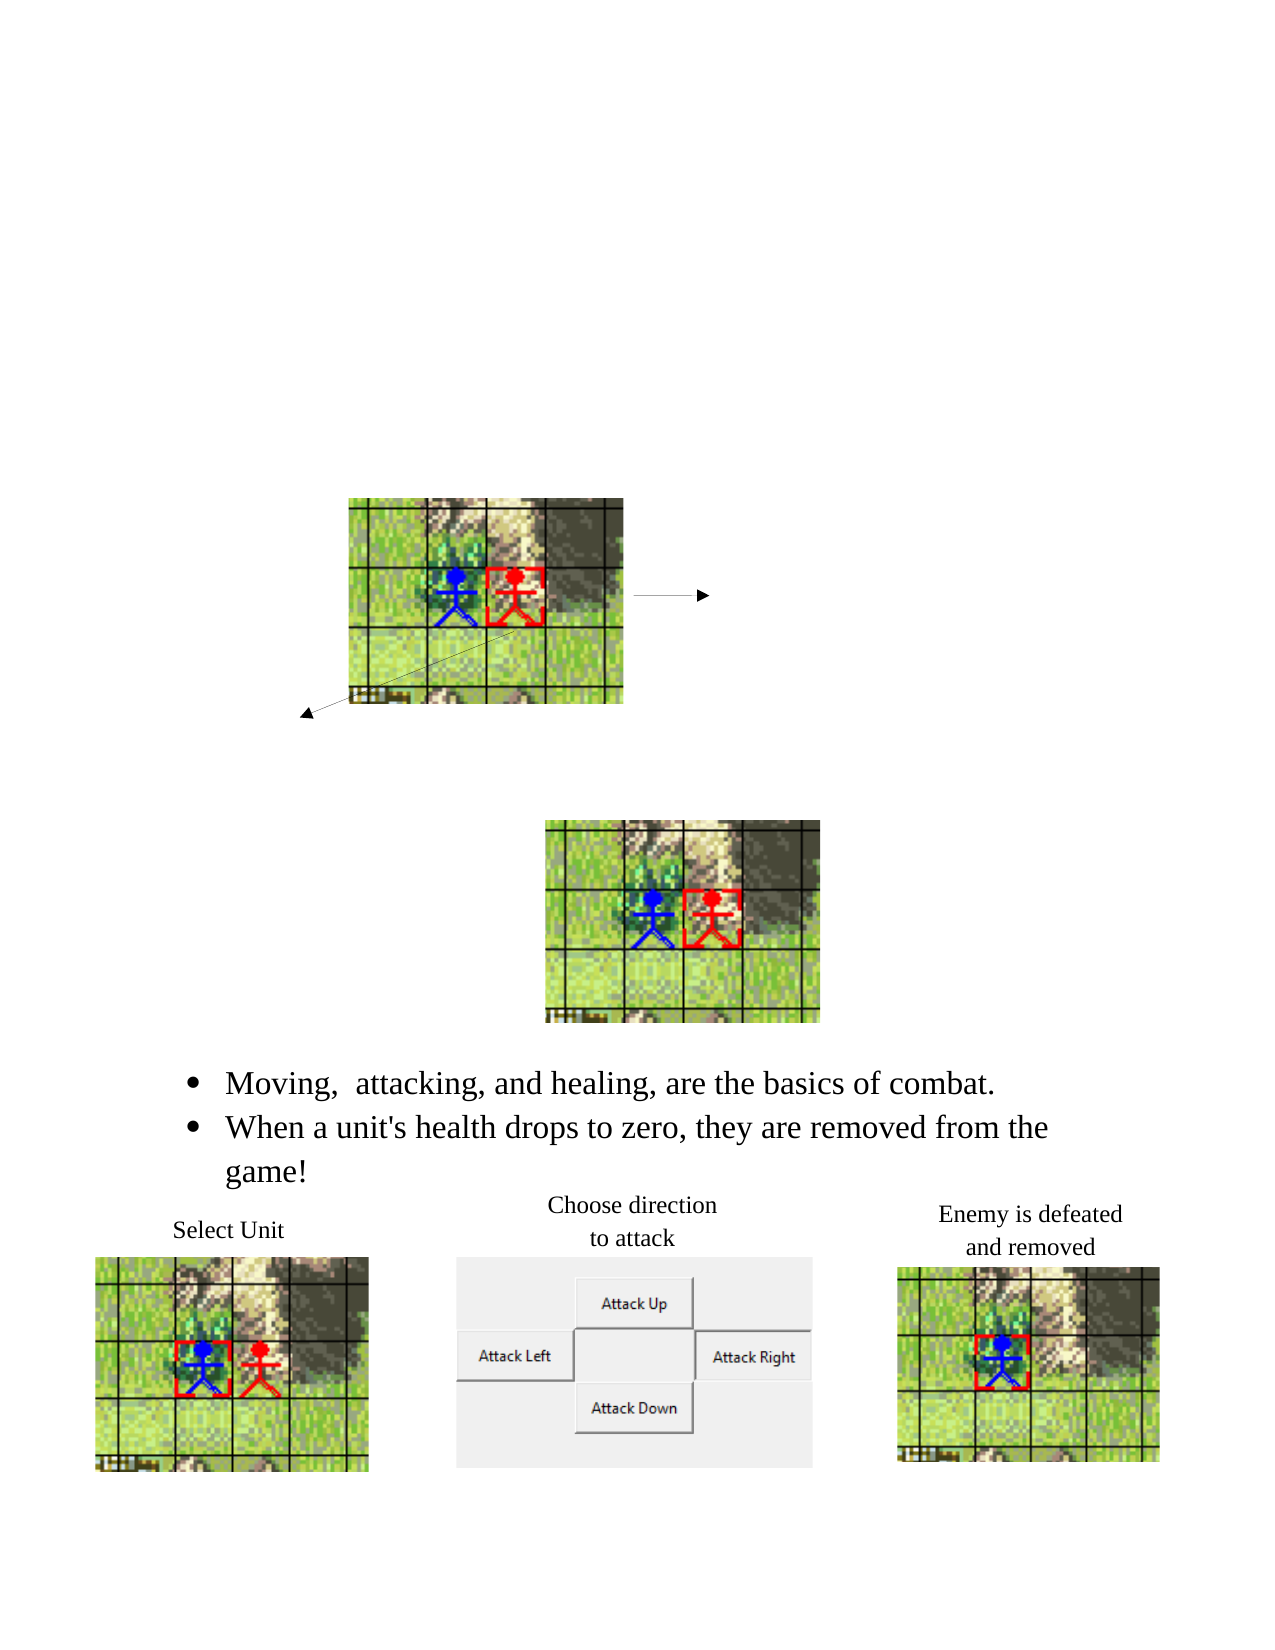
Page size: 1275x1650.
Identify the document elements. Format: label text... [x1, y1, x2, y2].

list Moving, attacking, and healing, are the basics of combat. [187, 1063, 1125, 1102]
picture [348, 498, 624, 702]
picture [456, 1257, 813, 1467]
picture [897, 1267, 1160, 1461]
picture [545, 820, 821, 1020]
list When a unit's health drops to zero, they are removed from the game! [187, 1107, 1125, 1190]
picture [95, 1257, 369, 1470]
